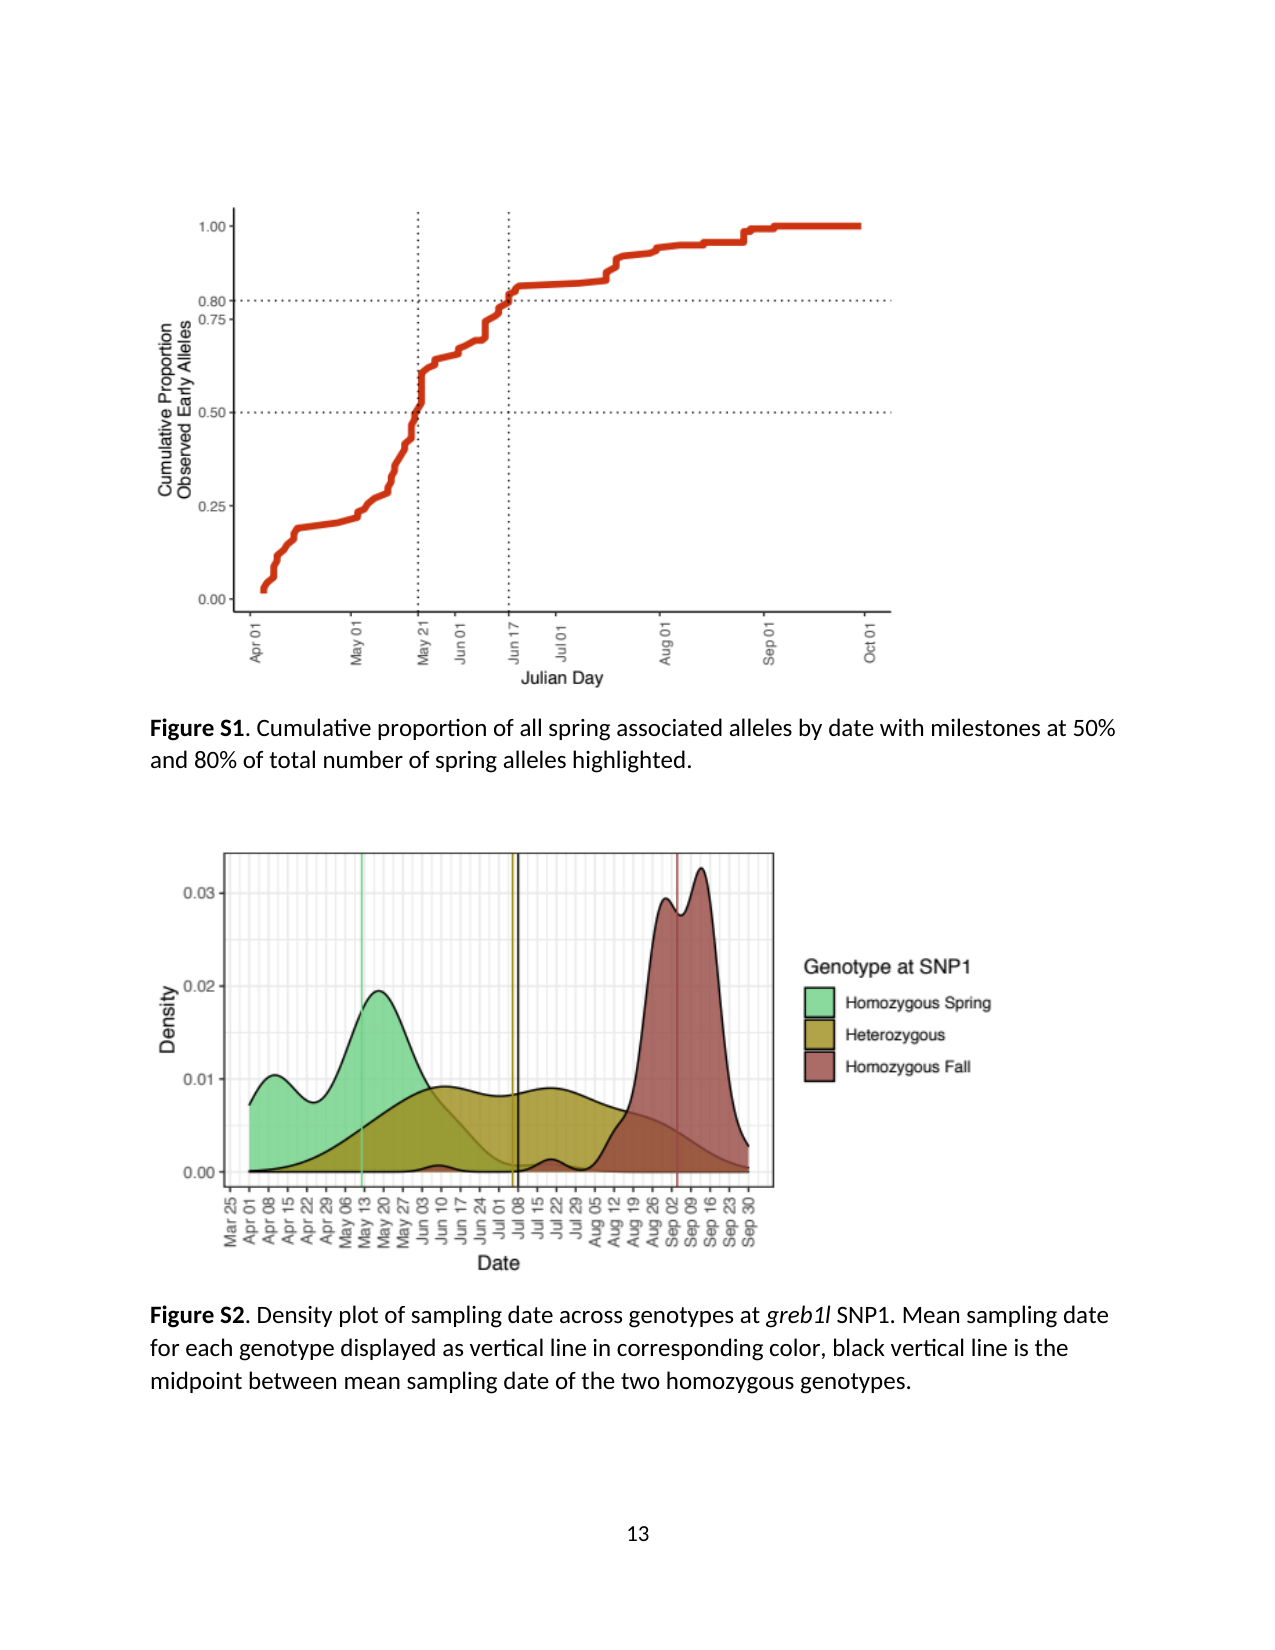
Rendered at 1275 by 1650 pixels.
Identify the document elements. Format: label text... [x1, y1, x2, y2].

text Figure S2. Density plot of sampling date across genotypes at greb1l SNP1. Mean sampling date for each genotype displayed as vertical line in corresponding color, black vertical line is the midpoint between mean sampling date of the two homozygous genotypes. [150, 1299, 1125, 1396]
text Figure S1. Cumulative proportion of all spring associated alleles by date with milestones at 50% and 80% of total number of spring alleles highlighted. [150, 712, 1125, 775]
